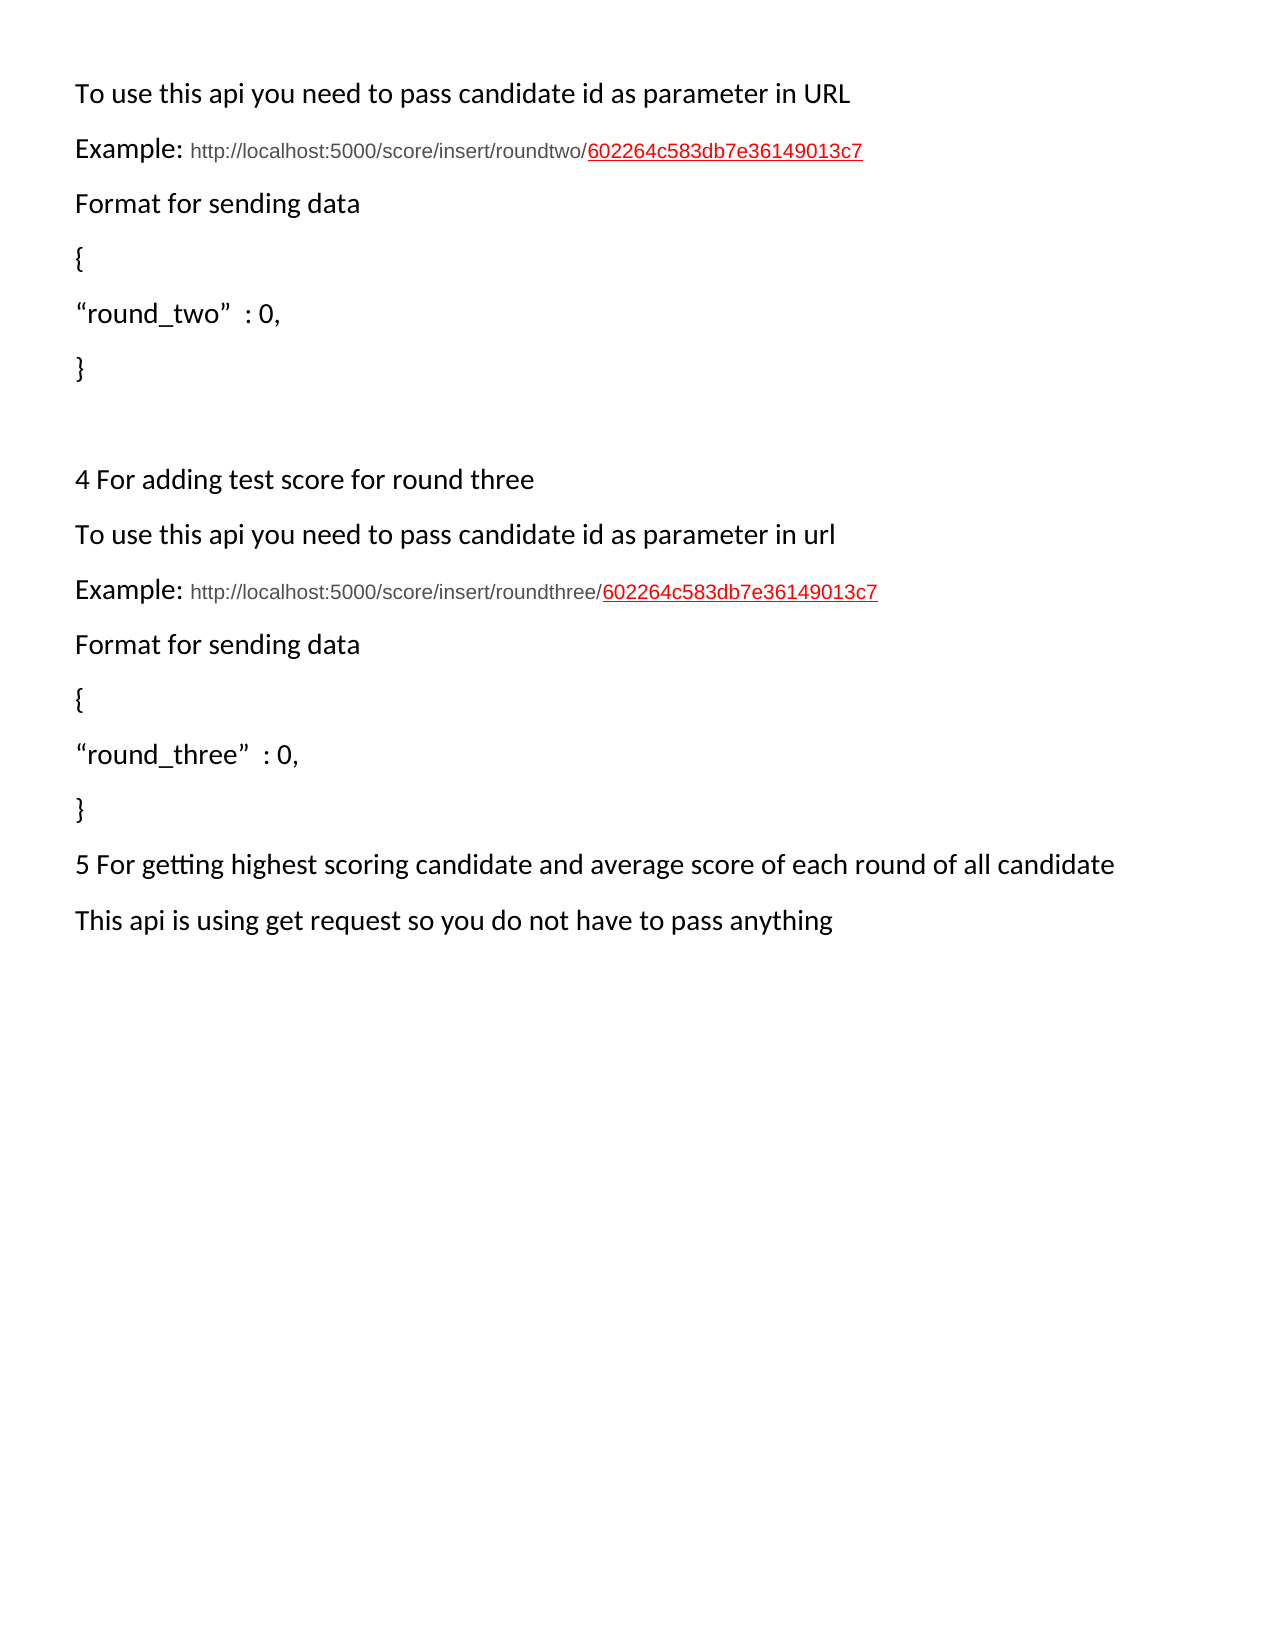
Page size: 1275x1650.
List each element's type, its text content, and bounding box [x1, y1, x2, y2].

text “round_two” : 0, [75, 295, 1200, 331]
text To use this api you need to pass candidate id as parameter in url [75, 516, 1200, 551]
text } [75, 351, 1200, 386]
text Example: http://localhost:5000/score/insert/roundthree/602264c583db7e36149013c7 [75, 571, 1200, 607]
text This api is using get request so you do not have to pass anything [75, 902, 1200, 937]
text } [75, 791, 1200, 827]
text Format for sending data [75, 185, 1200, 221]
text Example: http://localhost:5000/score/insert/roundtwo/602264c583db7e36149013c7 [75, 130, 1200, 166]
text Format for sending data [75, 626, 1200, 662]
text 5 For getting highest scoring candidate and average score of each round of all candidate [75, 846, 1200, 882]
text “round_three” : 0, [75, 736, 1200, 772]
text { [75, 681, 1200, 717]
text To use this api you need to pass candidate id as parameter in URL [75, 75, 1200, 111]
text { [75, 240, 1200, 276]
text 4 For adding test score for round three [75, 461, 1200, 496]
